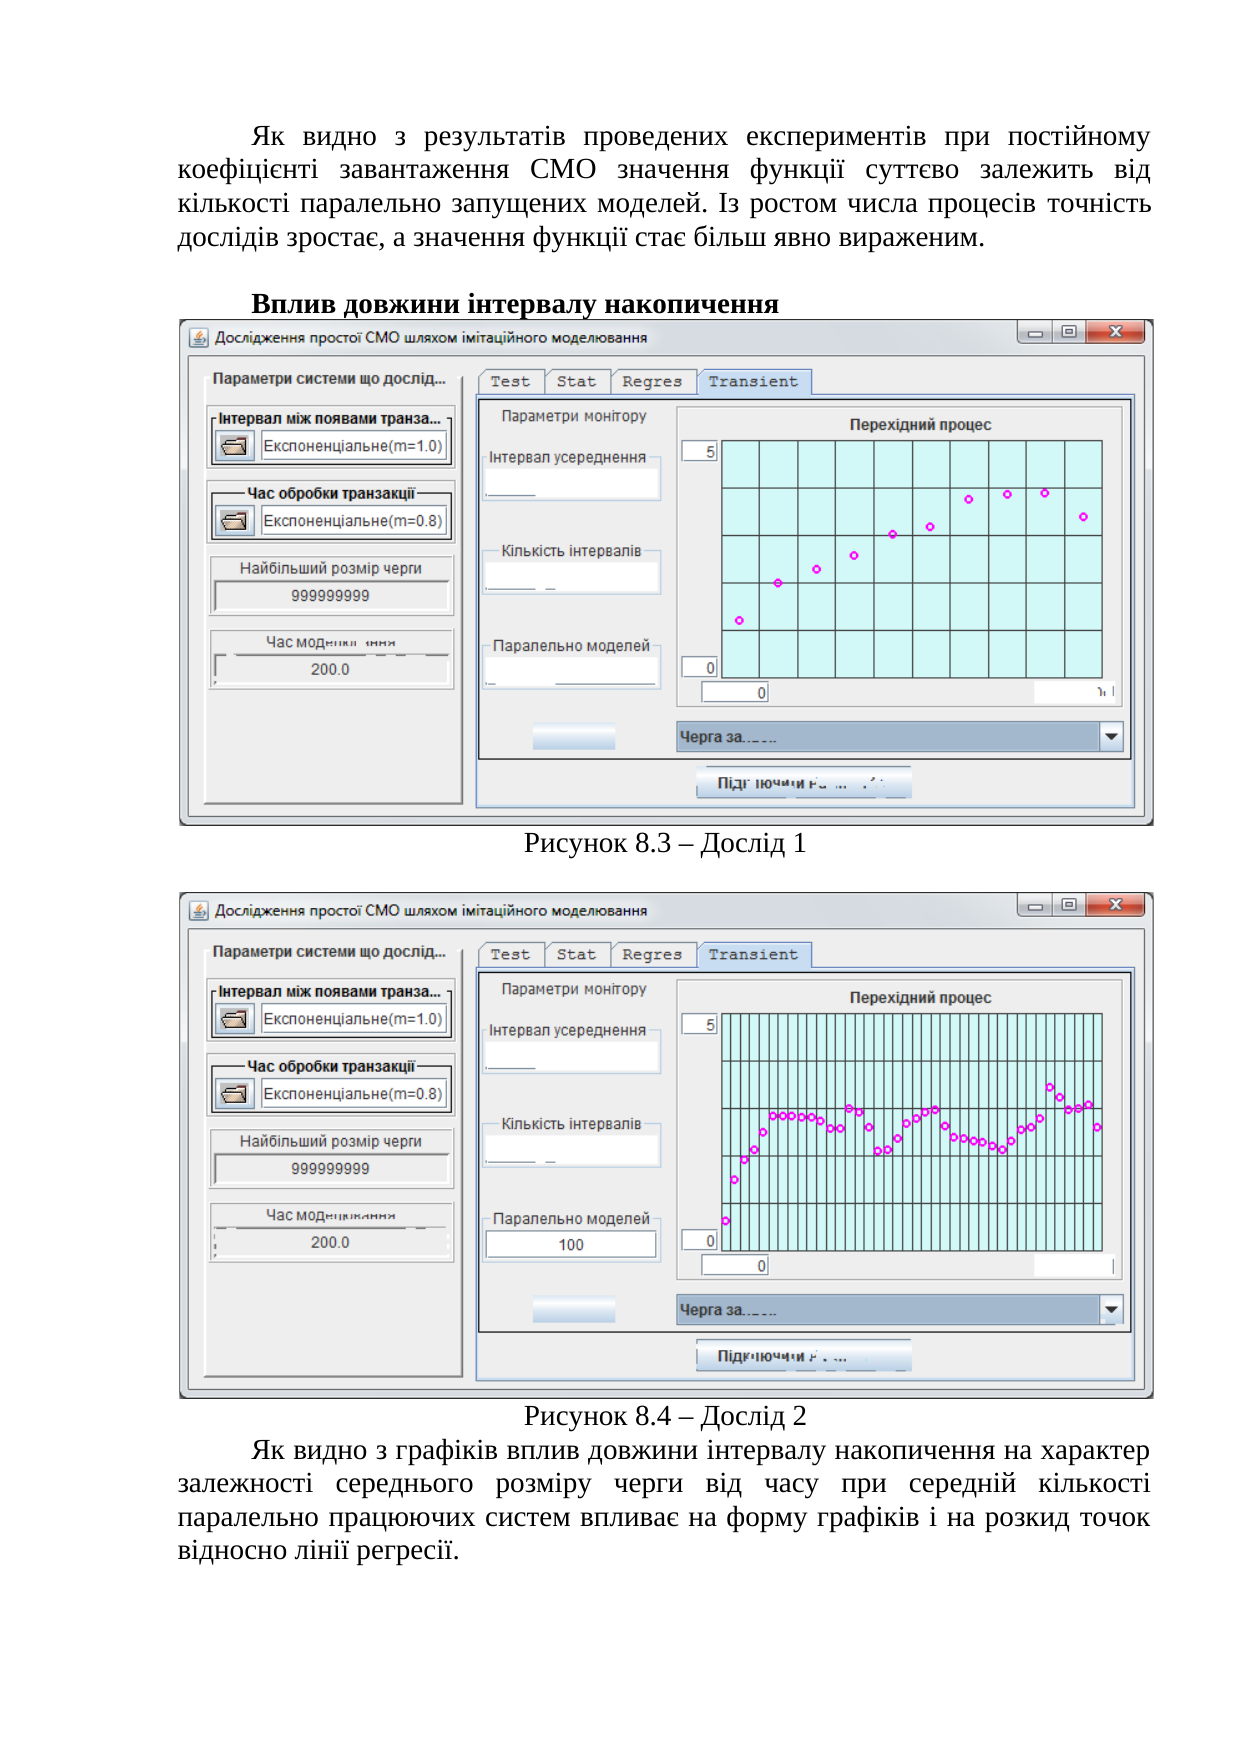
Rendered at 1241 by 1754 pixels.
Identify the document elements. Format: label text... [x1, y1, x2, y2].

picture [179, 319, 1154, 826]
text Рисунок 8.4 – Дослід 2 [177, 1398, 1152, 1432]
text Вплив довжини інтервалу накопичення [177, 286, 1152, 319]
text Як видно з графіків вплив довжини інтервалу накопичення на характер залежності середнього розміру черги від часу при середній кількості паралельно працюючих систем впливає на форму графіків і на розкид точок відносно лінії регресії. [177, 1432, 1152, 1566]
text Рисунок 8.3 – Дослід 1 [177, 825, 1152, 859]
picture [179, 892, 1154, 1399]
text Як видно з результатів проведених експериментів при постійному коефіцієнті завантаження СМО значення функції суттєво залежить від кількості паралельно запущених моделей. Із ростом числа процесів точність дослідів зростає, а значення функції стає більш явно вираженим. [177, 118, 1152, 252]
